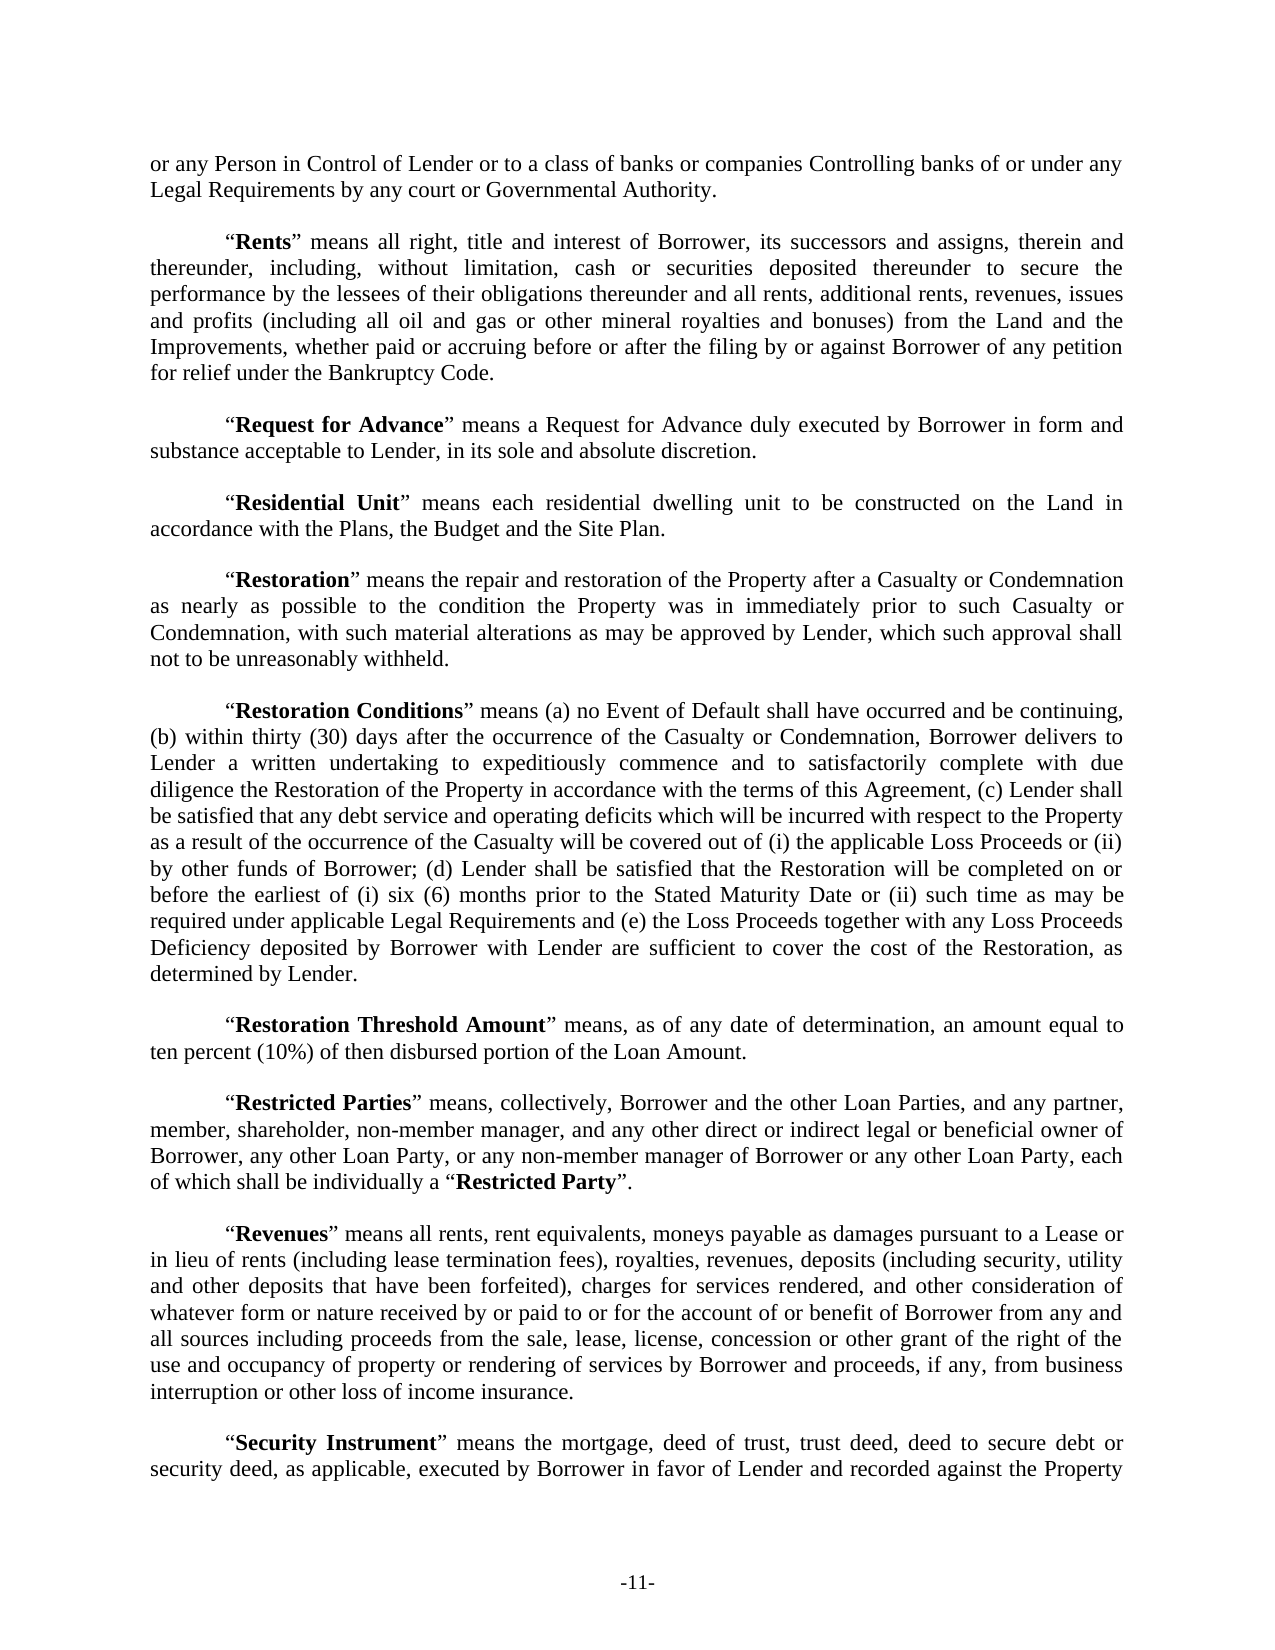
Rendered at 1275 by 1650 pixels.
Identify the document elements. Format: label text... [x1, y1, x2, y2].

text “Restoration Threshold Amount” means, as of any date of determination, an amount equal to ten percent (10%) of then disbursed portion of the Loan Amount. [150, 1012, 1125, 1064]
text “Rents” means all right, title and interest of Borrower, its successors and assigns, therein and thereunder, including, without limitation, cash or securities deposited thereunder to secure the performance by the lessees of their obligations thereunder and all rents, additional rents, revenues, issues and profits (including all oil and gas or other mineral royalties and bonuses) from the Land and the Improvements, whether paid or accruing before or after the filing by or against Borrower of any petition for relief under the Bankruptcy Code. [150, 228, 1125, 386]
text “Request for Advance” means a Request for Advance duly executed by Borrower in form and substance acceptable to Lender, in its sole and absolute discretion. [150, 411, 1125, 463]
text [150, 1429, 1125, 1482]
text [150, 150, 1125, 203]
text “Revenues” means all rents, rent equivalents, moneys payable as damages pursuant to a Lease or in lieu of rents (including lease termination fees), royalties, revenues, deposits (including security, utility and other deposits that have been forfeited), charges for services rendered, and other consideration of whatever form or nature received by or paid to or for the account of or benefit of Borrower from any and all sources including proceeds from the sale, lease, license, concession or other grant of the right of the use and occupancy of property or rendering of services by Borrower and proceeds, if any, from business interruption or other loss of income insurance. [150, 1220, 1125, 1404]
text “Restoration Conditions” means (a) no Event of Default shall have occurred and be continuing, (b) within thirty (30) days after the occurrence of the Casualty or Condemnation, Borrower delivers to Lender a written undertaking to expeditiously commence and to satisfactorily complete with due diligence the Restoration of the Property in accordance with the terms of this Agreement, (c) Lender shall be satisfied that any debt service and operating deficits which will be incurred with respect to the Property as a result of the occurrence of the Casualty will be covered out of (i) the applicable Loss Proceeds or (ii) by other funds of Borrower; (d) Lender shall be satisfied that the Restoration will be completed on or before the earliest of (i) six (6) months prior to the Stated Maturity Date or (ii) such time as may be required under applicable Legal Requirements and (e) the Loss Proceeds together with any Loss Proceeds Deficiency deposited by Borrower with Lender are sufficient to cover the cost of the Restoration, as determined by Lender. [150, 697, 1125, 987]
text “Restoration” means the repair and restoration of the Property after a Casualty or Condemnation as nearly as possible to the condition the Property was in immediately prior to such Casualty or Condemnation, with such material alterations as may be approved by Lender, which such approval shall not to be unreasonably withheld. [150, 566, 1125, 672]
text “Residential Unit” means each residential dwelling unit to be constructed on the Land in accordance with the Plans, the Budget and the Site Plan. [150, 488, 1125, 541]
text “Restricted Parties” means, collectively, Borrower and the other Loan Parties, and any partner, member, shareholder, non-member manager, and any other direct or indirect legal or beneficial owner of Borrower, any other Loan Party, or any non-member manager of Borrower or any other Loan Party, each of which shall be individually a “Restricted Party”. [150, 1089, 1125, 1195]
